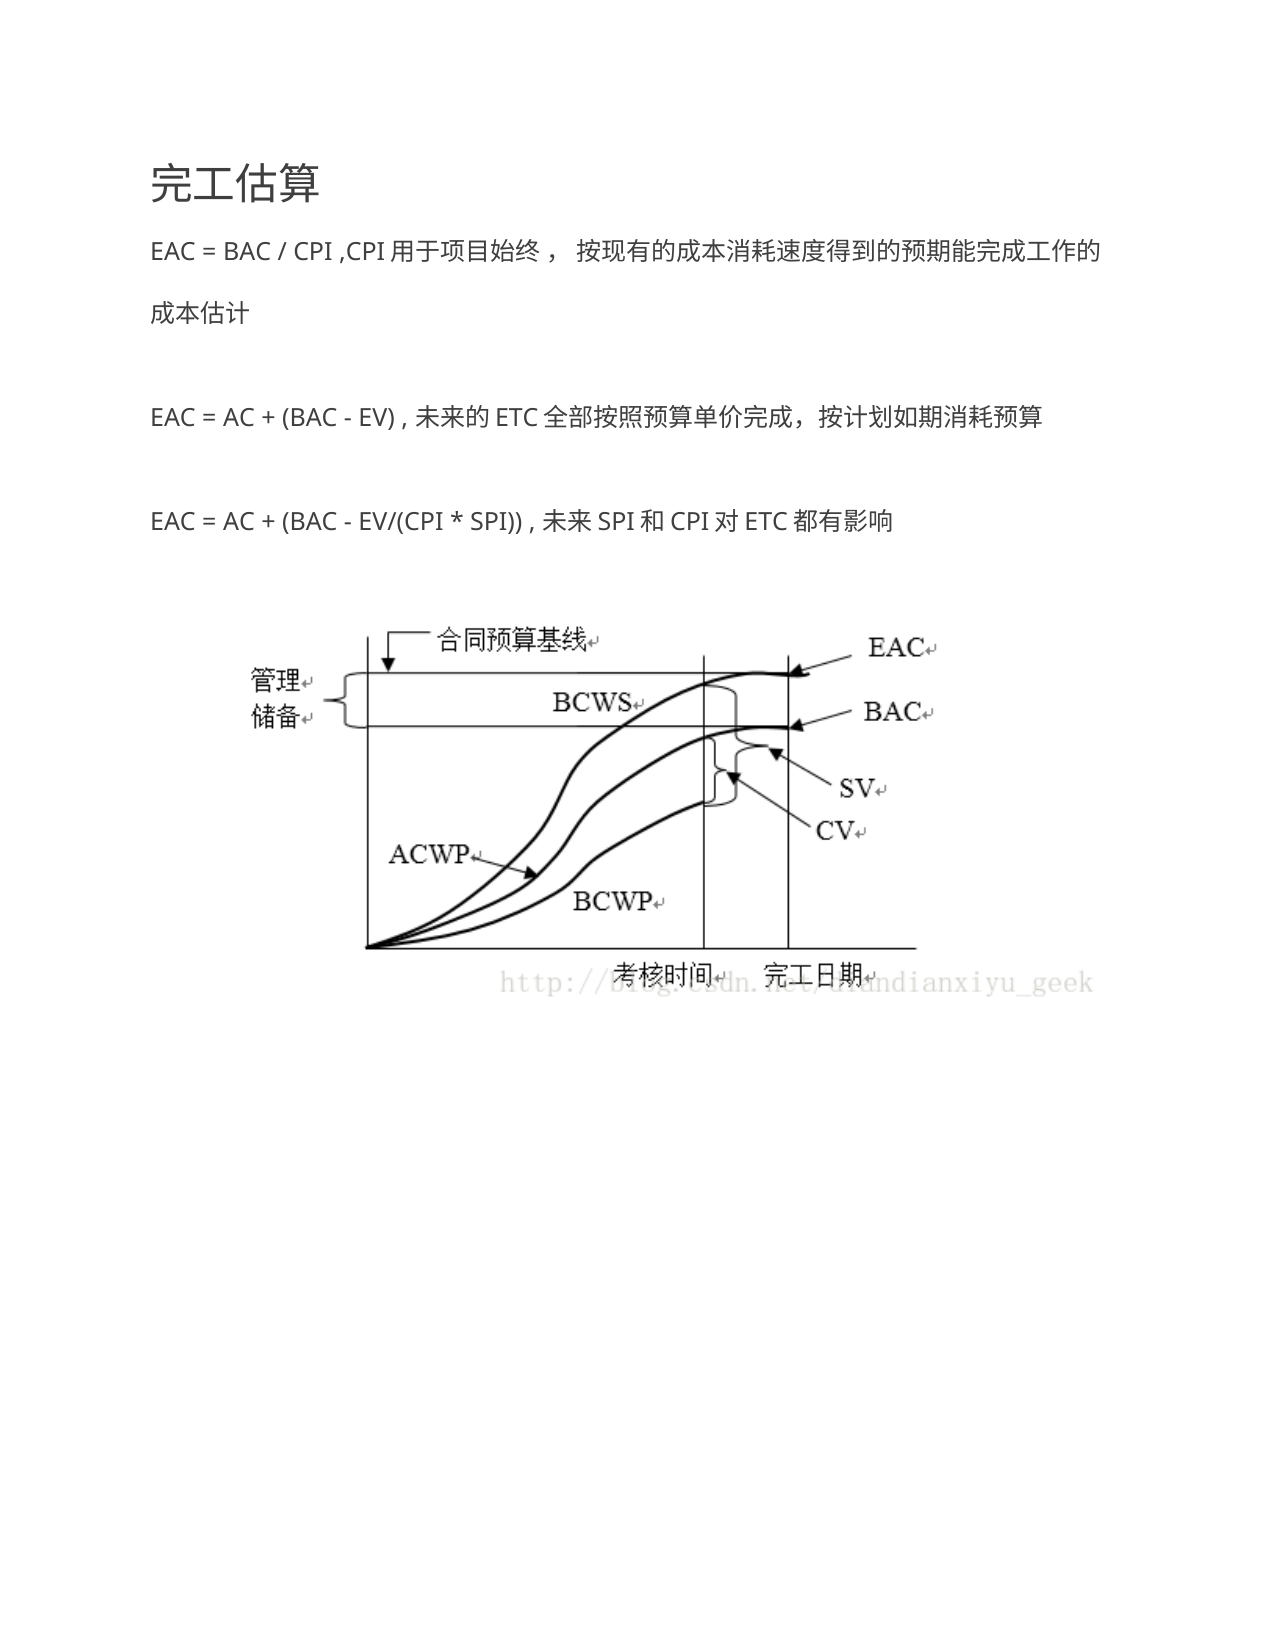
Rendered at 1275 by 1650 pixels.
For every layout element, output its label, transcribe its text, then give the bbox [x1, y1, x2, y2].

text EAC = AC + (BAC - EV) , 未来的ETC全部按照预算单价完成，按计划如期消耗预算 [150, 397, 1125, 434]
picture [150, 605, 1113, 1014]
text 完工估算 [150, 150, 1125, 212]
text EAC = AC + (BAC - EV/(CPI * SPI)) , 未来SPI和CPI对ETC都有影响 [150, 502, 1125, 538]
text EAC = BAC / CPI ,CPI用于项目始终 ， 按现有的成本消耗速度得到的预期能完成工作的成本估计 [150, 232, 1125, 330]
